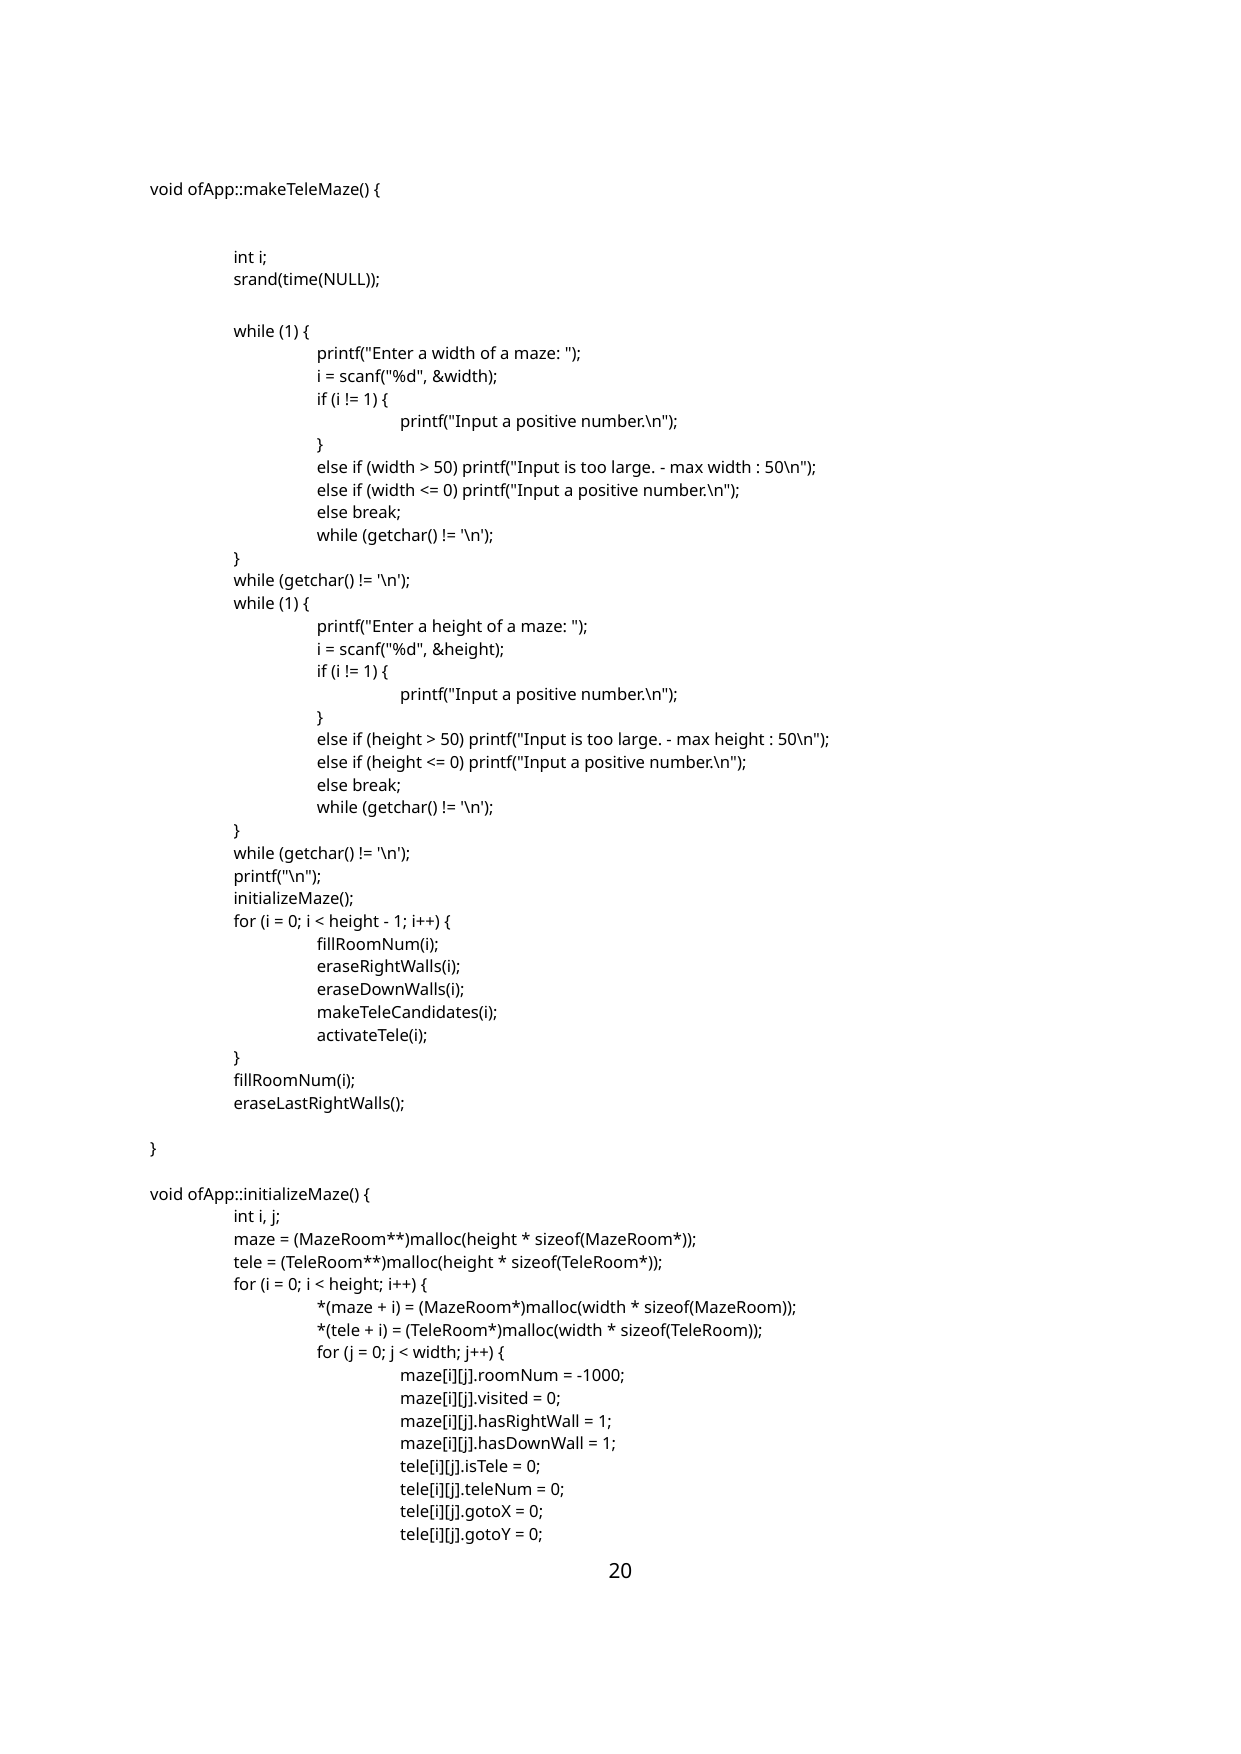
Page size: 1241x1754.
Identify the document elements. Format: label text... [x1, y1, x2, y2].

text int i; [150, 245, 1090, 268]
text printf("Input a positive number.\n"); [150, 682, 1090, 705]
text while (getchar() != '\n'); [150, 523, 1090, 546]
text else if (height > 50) printf("Input is too large. - max height : 50\n"); [150, 728, 1090, 751]
text while (getchar() != '\n'); [150, 841, 1090, 864]
text else break; [150, 773, 1090, 796]
text } [150, 433, 1090, 455]
text while (1) { [150, 592, 1090, 614]
text else if (height <= 0) printf("Input a positive number.\n"); [150, 751, 1090, 773]
text for (i = 0; i < height; i++) { [150, 1273, 1090, 1296]
text printf("Enter a width of a maze: "); [150, 342, 1090, 364]
text else if (width <= 0) printf("Input a positive number.\n"); [150, 478, 1090, 501]
text void ofApp::initializeMaze() { [150, 1182, 1090, 1205]
text eraseLastRightWalls(); [150, 1091, 1090, 1114]
text void ofApp::makeTeleMaze() { [150, 177, 1090, 200]
text printf("Input a positive number.\n"); [150, 410, 1090, 433]
text } [150, 819, 1090, 841]
text if (i != 1) { [150, 660, 1090, 682]
text makeTeleCandidates(i); [150, 1000, 1090, 1023]
text *(maze + i) = (MazeRoom*)malloc(width * sizeof(MazeRoom)); [150, 1296, 1090, 1318]
text i = scanf("%d", &width); [150, 364, 1090, 387]
text for (i = 0; i < height - 1; i++) { [150, 909, 1090, 932]
text printf("Enter a height of a maze: "); [150, 614, 1090, 637]
text while (getchar() != '\n'); [150, 569, 1090, 592]
text else if (width > 50) printf("Input is too large. - max width : 50\n"); [150, 455, 1090, 478]
text } [150, 546, 1090, 569]
text tele[i][j].teleNum = 0; [150, 1477, 1090, 1500]
text tele[i][j].gotoY = 0; [150, 1523, 1090, 1545]
text tele[i][j].isTele = 0; [150, 1454, 1090, 1477]
text maze[i][j].roomNum = -1000; [150, 1364, 1090, 1386]
text maze = (MazeRoom**)malloc(height * sizeof(MazeRoom*)); [150, 1227, 1090, 1250]
text if (i != 1) { [150, 387, 1090, 410]
text } [150, 1046, 1090, 1068]
text else break; [150, 501, 1090, 523]
text tele[i][j].gotoX = 0; [150, 1500, 1090, 1523]
text for (j = 0; j < width; j++) { [150, 1341, 1090, 1364]
text *(tele + i) = (TeleRoom*)malloc(width * sizeof(TeleRoom)); [150, 1318, 1090, 1341]
text maze[i][j].visited = 0; [150, 1386, 1090, 1409]
text srand(time(NULL)); [150, 268, 1090, 291]
text tele = (TeleRoom**)malloc(height * sizeof(TeleRoom*)); [150, 1250, 1090, 1273]
text while (getchar() != '\n'); [150, 796, 1090, 819]
text eraseDownWalls(i); [150, 978, 1090, 1000]
text maze[i][j].hasDownWall = 1; [150, 1432, 1090, 1454]
text initializeMaze(); [150, 887, 1090, 909]
text activateTele(i); [150, 1023, 1090, 1046]
text eraseRightWalls(i); [150, 955, 1090, 978]
text fillRoomNum(i); [150, 932, 1090, 955]
text maze[i][j].hasRightWall = 1; [150, 1409, 1090, 1432]
text i = scanf("%d", &height); [150, 637, 1090, 660]
text while (1) { [150, 319, 1090, 342]
text } [150, 705, 1090, 728]
text int i, j; [150, 1205, 1090, 1227]
text printf("\n"); [150, 864, 1090, 887]
text fillRoomNum(i); [150, 1068, 1090, 1091]
text } [150, 1137, 1090, 1159]
